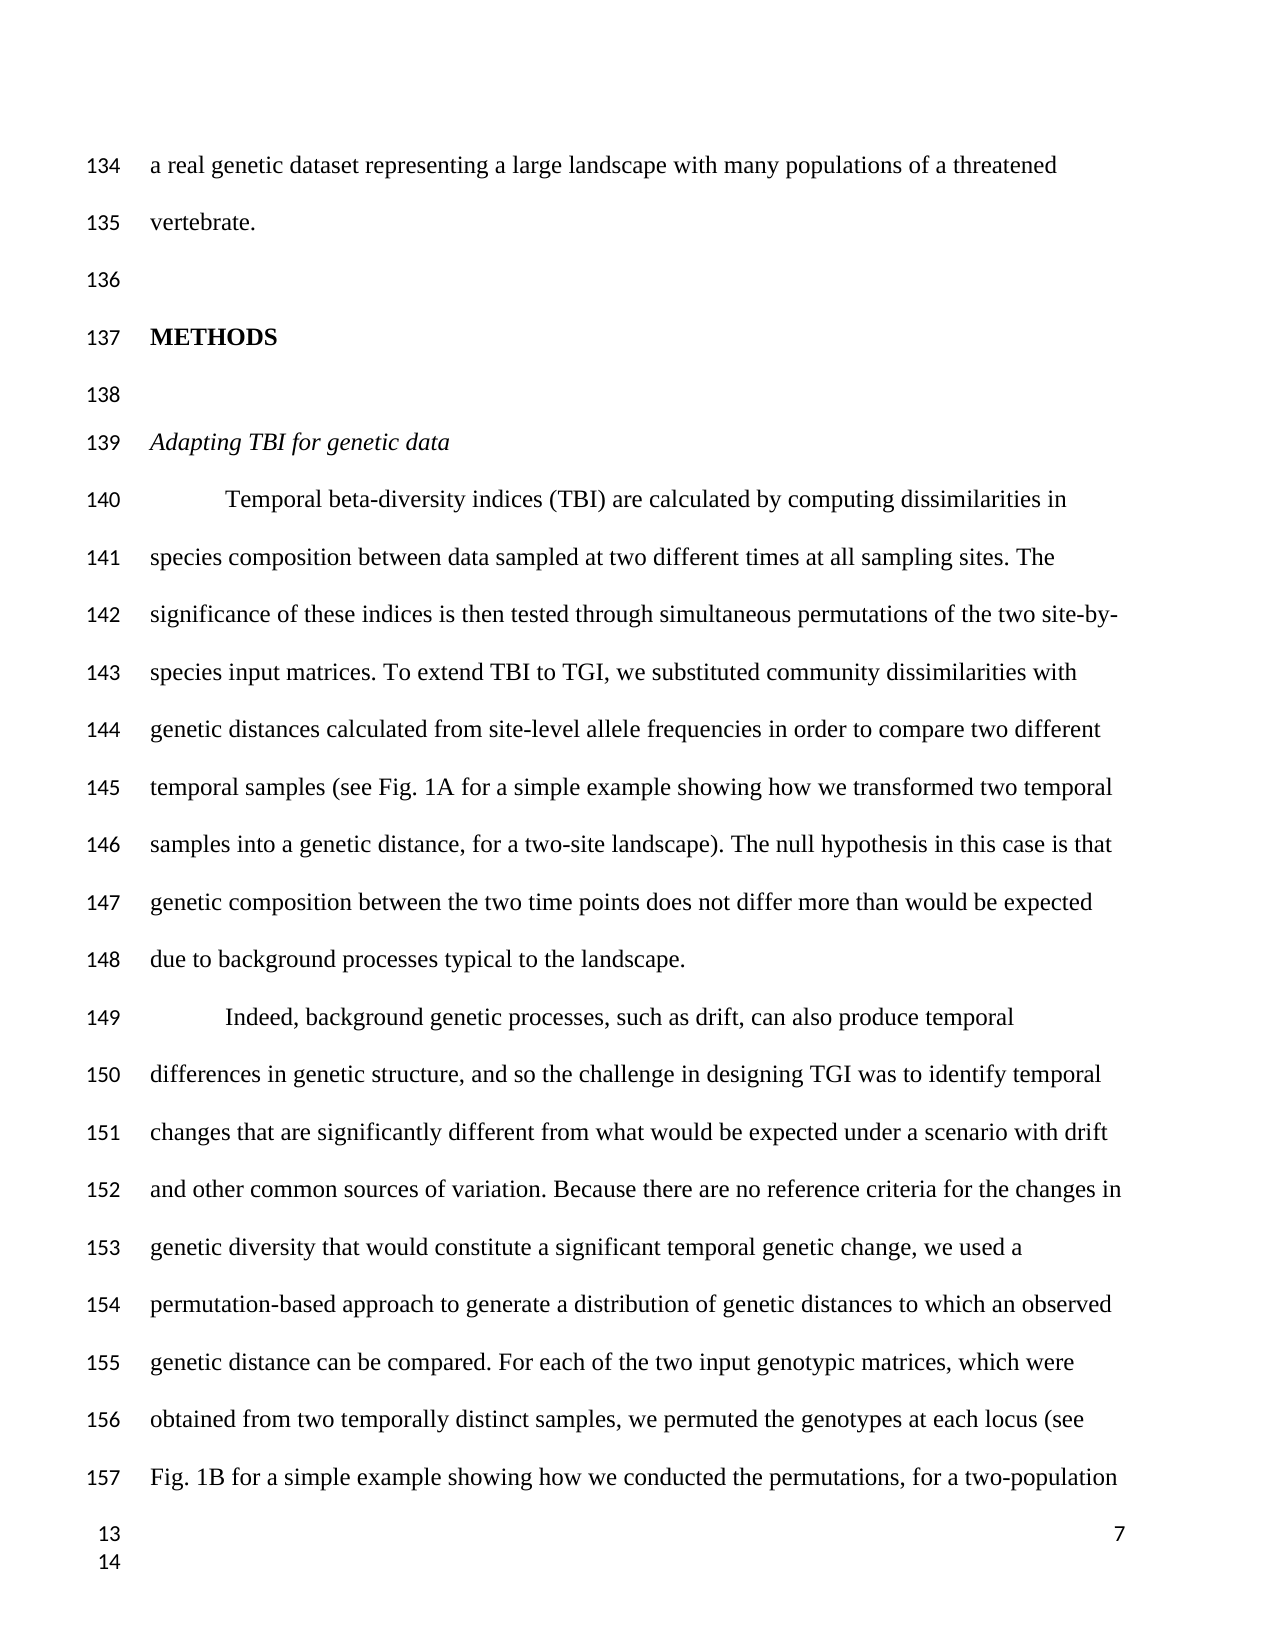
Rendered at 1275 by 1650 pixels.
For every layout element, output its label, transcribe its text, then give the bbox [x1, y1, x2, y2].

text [150, 1002, 1125, 1491]
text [150, 150, 1125, 236]
subtitle METHODS [150, 322, 1125, 351]
text Temporal beta-diversity indices (TBI) are calculated by computing dissimilarities in species composition between data sampled at two different times at all sampling sites. The significance of these indices is then tested through simultaneous permutations of the two site-by-species input matrices. To extend TBI to TGI, we substituted community dissimilarities with genetic distances calculated from site-level allele frequencies in order to compare two different temporal samples (see Fig. 1A for a simple example showing how we transformed two temporal samples into a genetic distance, for a two-site landscape). The null hypothesis in this case is that genetic composition between the two time points does not differ more than would be expected due to background processes typical to the landscape. [150, 484, 1125, 973]
subtitle Adapting TBI for genetic data [150, 427, 1125, 456]
